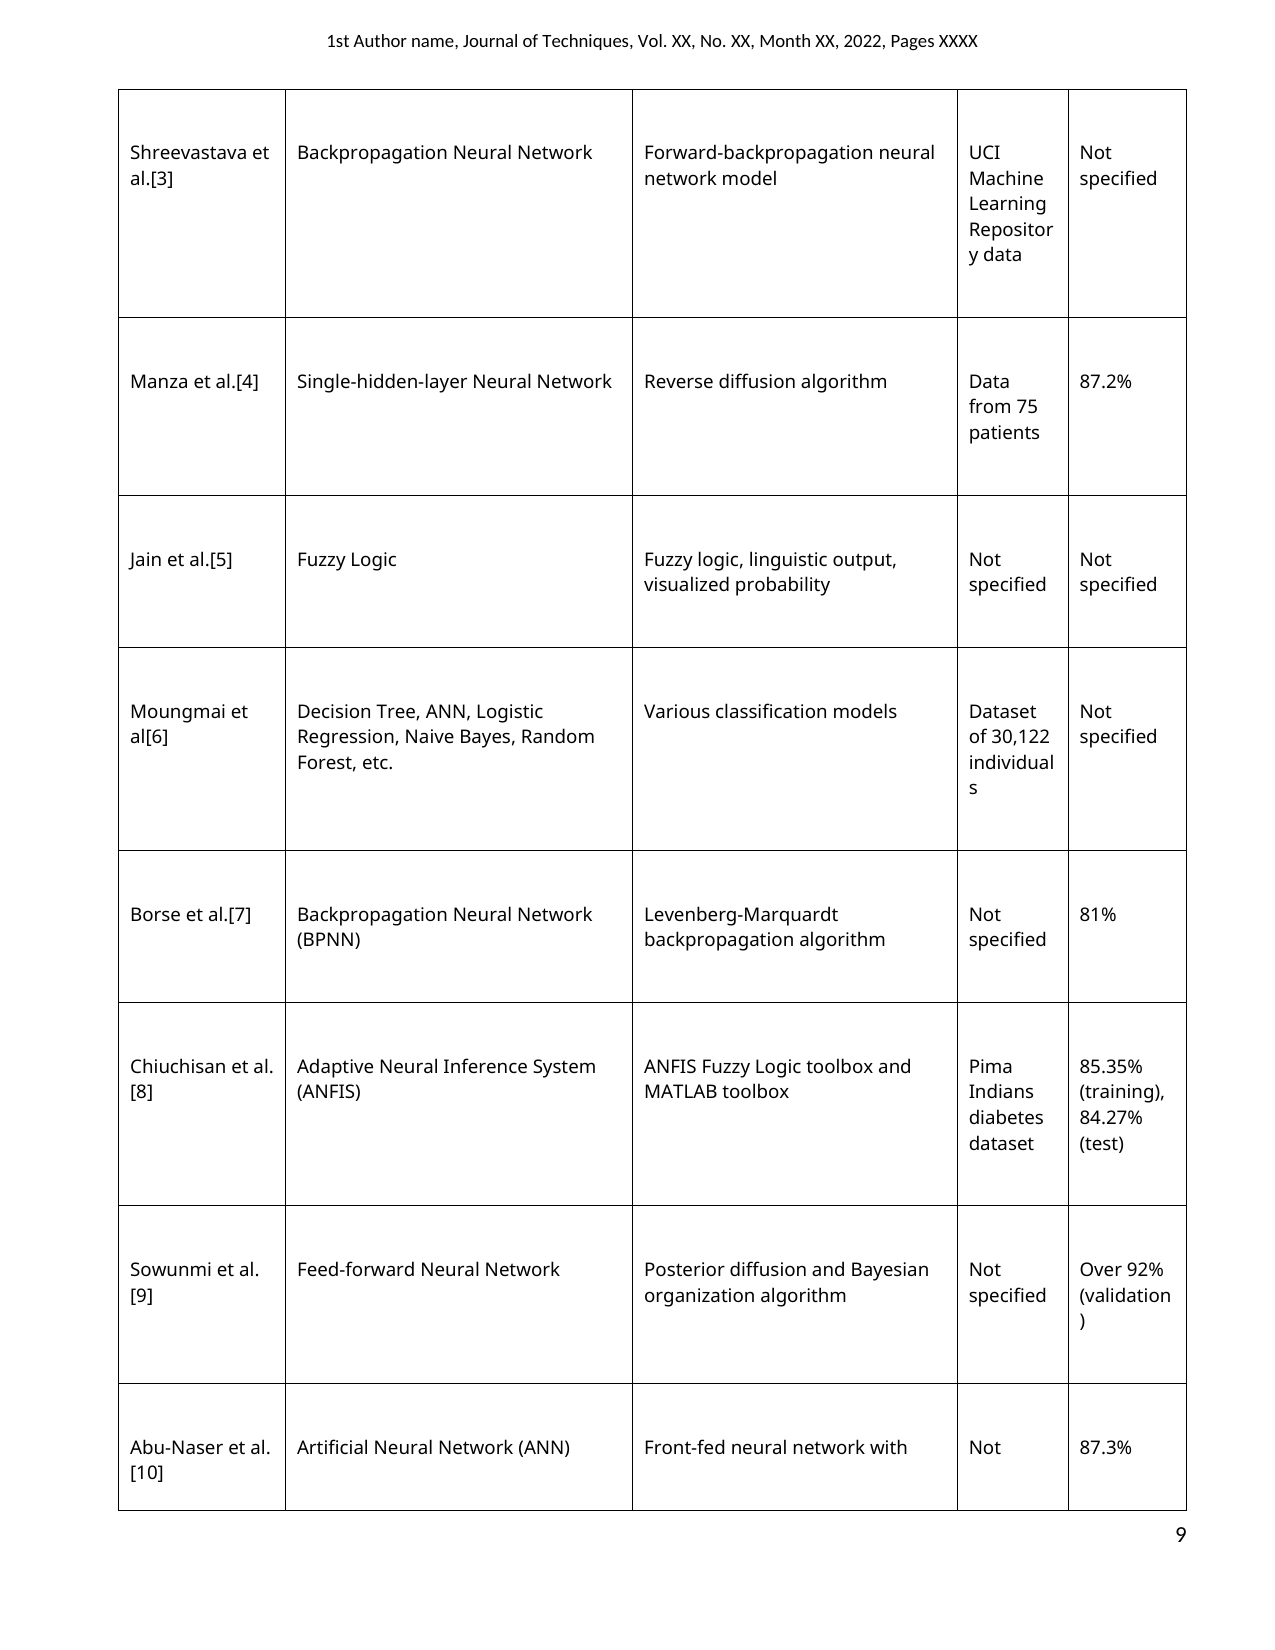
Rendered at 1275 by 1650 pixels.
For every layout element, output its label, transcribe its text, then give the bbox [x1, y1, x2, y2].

table_cell 85.35% (training), 84.27% (test) [1069, 1003, 1186, 1205]
table_cell Sowunmi et al.[9] [119, 1206, 285, 1383]
table_cell Not specified [1069, 648, 1186, 850]
table_cell Forward-backpropagation neural network model [633, 90, 957, 317]
table_cell Levenberg-Marquardt backpropagation algorithm [633, 851, 957, 1002]
table_cell 81% [1069, 851, 1186, 1002]
table_cell Not specified [958, 496, 1068, 647]
table_cell Not specified [1069, 496, 1186, 647]
table_cell Dataset of 30,122 individuals [958, 648, 1068, 850]
table_cell Fuzzy logic, linguistic output, visualized probability [633, 496, 957, 647]
table_cell Borse et al.[7] [119, 851, 285, 1002]
table_cell Feed-forward Neural Network [286, 1206, 632, 1383]
table_cell Jain et al.[5] [119, 496, 285, 647]
table_cell Not specified [1069, 90, 1186, 317]
table_cell Adaptive Neural Inference System (ANFIS) [286, 1003, 632, 1205]
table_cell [119, 1384, 285, 1509]
table_cell Not specified [958, 1206, 1068, 1383]
table_cell 87.2% [1069, 318, 1186, 495]
table_cell Manza et al.[4] [119, 318, 285, 495]
table_cell Data from 75 patients [958, 318, 1068, 495]
table_cell Decision Tree, ANN, Logistic Regression, Naive Bayes, Random Forest, etc. [286, 648, 632, 850]
table_cell Not specified [958, 1384, 1068, 1509]
table_cell Fuzzy Logic [286, 496, 632, 647]
table_cell UCI Machine Learning Repository data [958, 90, 1068, 317]
table_cell Backpropagation Neural Network [286, 90, 632, 317]
table_cell Various classification models [633, 648, 957, 850]
table_cell Over 92% (validation) [1069, 1206, 1186, 1383]
table_cell Shreevastava et al.[3] [119, 90, 285, 317]
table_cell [633, 1384, 957, 1509]
table_cell ANFIS Fuzzy Logic toolbox and MATLAB toolbox [633, 1003, 957, 1205]
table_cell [286, 1384, 632, 1509]
table_cell Backpropagation Neural Network (BPNN) [286, 851, 632, 1002]
table_cell Posterior diffusion and Bayesian organization algorithm [633, 1206, 957, 1383]
table_cell Chiuchisan et al.[8] [119, 1003, 285, 1205]
table_cell Pima Indians diabetes dataset [958, 1003, 1068, 1205]
table_cell Single-hidden-layer Neural Network [286, 318, 632, 495]
table_cell 87.3% [1069, 1384, 1186, 1509]
table_cell Not specified [958, 851, 1068, 1002]
table_cell Moungmai et al[6] [119, 648, 285, 850]
table_cell Reverse diffusion algorithm [633, 318, 957, 495]
